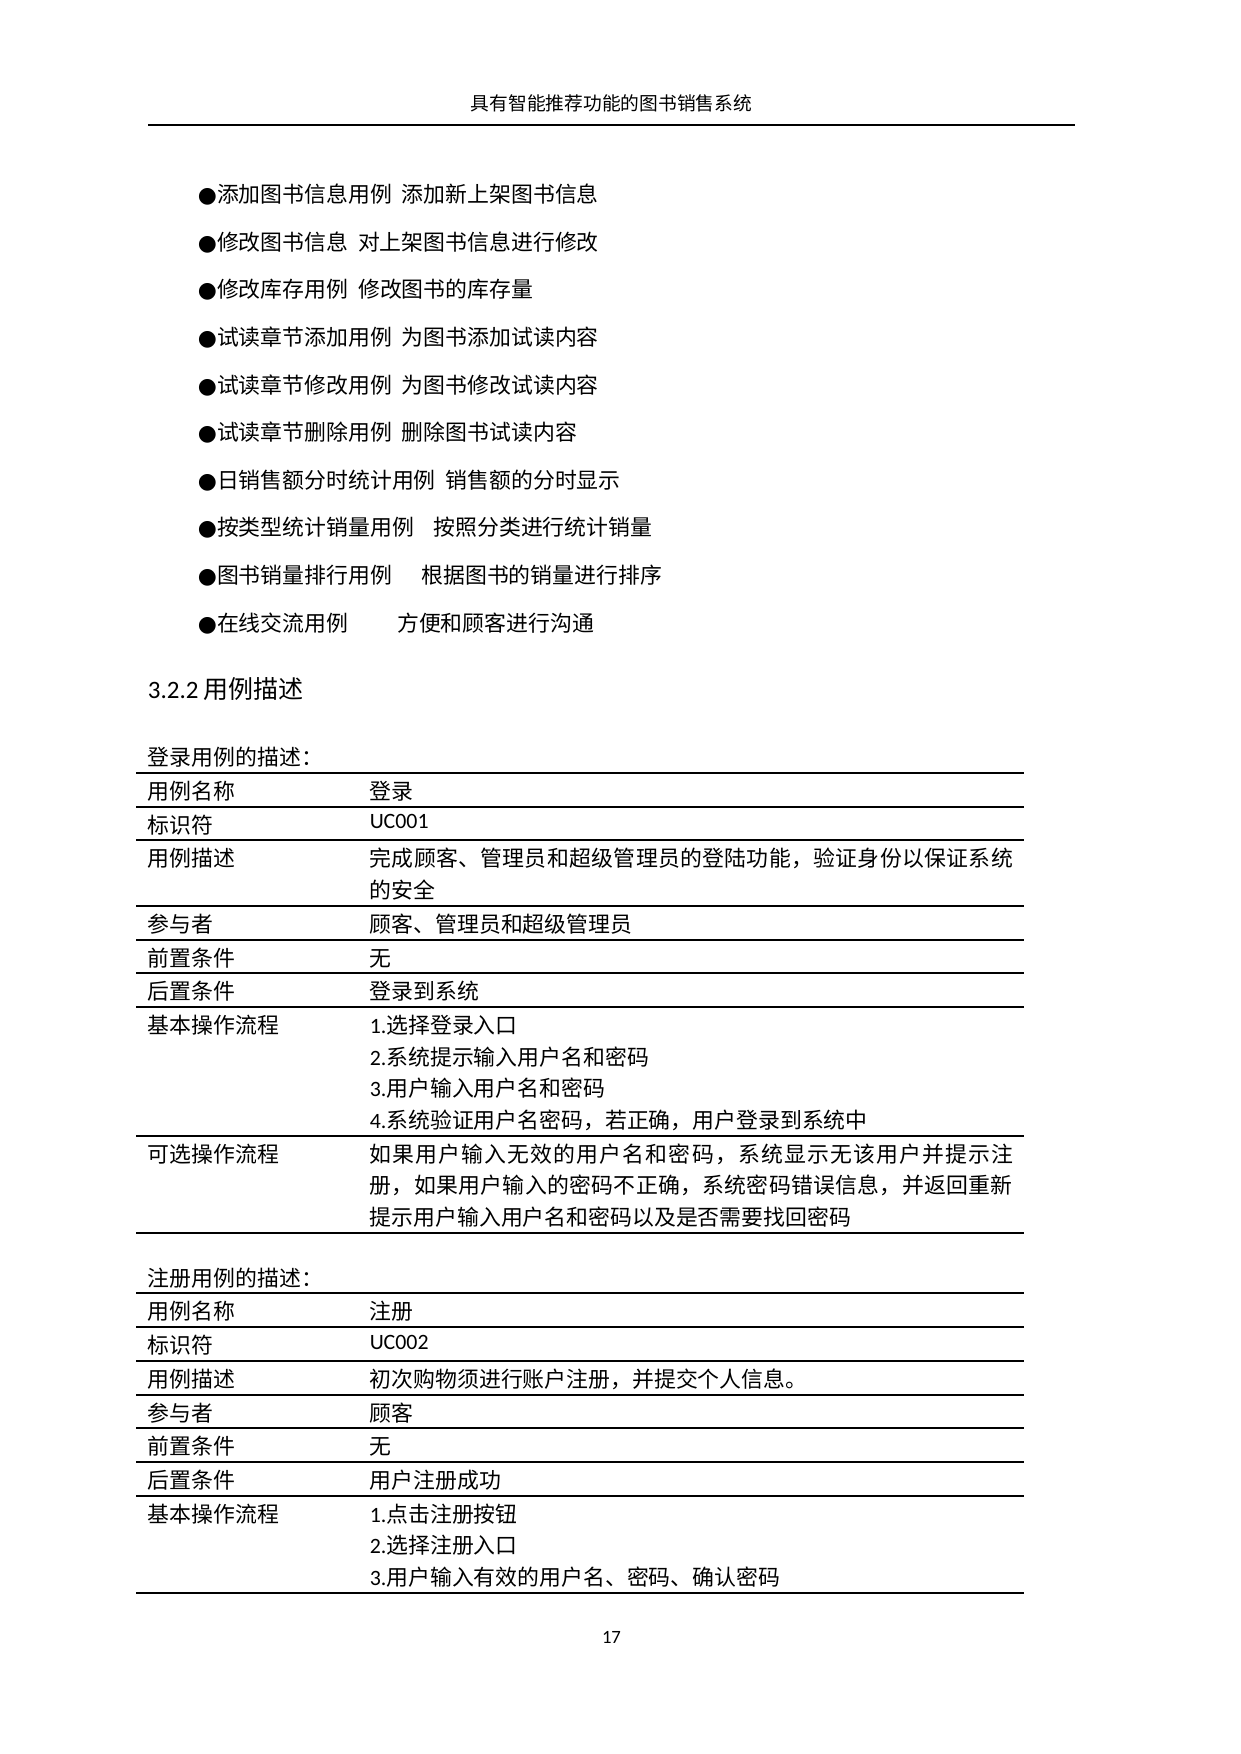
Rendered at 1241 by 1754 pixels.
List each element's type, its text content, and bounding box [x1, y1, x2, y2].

table_cell 参与者 [136, 907, 358, 938]
table_cell 用例描述 [136, 1362, 358, 1393]
text ●按类型统计销量用例 按照分类进行统计销量 [148, 510, 1075, 542]
table_cell UC001 [358, 808, 1024, 839]
text ●添加图书信息用例 添加新上架图书信息 [148, 177, 1075, 209]
text ●试读章节修改用例 为图书修改试读内容 [148, 368, 1075, 399]
table_cell 无 [358, 941, 1024, 972]
text ●试读章节删除用例 删除图书试读内容 [148, 415, 1075, 447]
table_cell 1.选择登录入口 2.系统提示输入用户名和密码 3.用户输入用户名和密码 4.系统验证用户名密码，若正确，用户登录到系统中 [358, 1008, 1024, 1135]
text ●修改库存用例 修改图书的库存量 [148, 272, 1075, 304]
subtitle 3.2.2用例描述 [148, 669, 1075, 706]
table_cell 完成顾客、管理员和超级管理员的登陆功能，验证身份以保证系统的安全 [358, 841, 1024, 905]
text 注册用例的描述： [148, 1261, 1075, 1292]
table_cell 基本操作流程 [136, 1008, 358, 1135]
table_cell 顾客 [358, 1396, 1024, 1427]
table_cell 登录到系统 [358, 974, 1024, 1006]
table_cell 参与者 [136, 1396, 358, 1427]
text ●在线交流用例 方便和顾客进行沟通 [148, 606, 1075, 637]
table_cell 用例描述 [136, 841, 358, 905]
table_cell 后置条件 [136, 1463, 358, 1495]
text ●修改图书信息 对上架图书信息进行修改 [148, 225, 1075, 257]
table_cell 用户注册成功 [358, 1463, 1024, 1495]
table_cell 初次购物须进行账户注册，并提交个人信息。 [358, 1362, 1024, 1393]
table_cell 前置条件 [136, 1429, 358, 1461]
table_cell 可选操作流程 [136, 1137, 358, 1232]
text ●试读章节添加用例 为图书添加试读内容 [148, 320, 1075, 352]
table_cell 前置条件 [136, 941, 358, 972]
text ●日销售额分时统计用例 销售额的分时显示 [148, 463, 1075, 494]
table_header 用例名称 [136, 1294, 358, 1326]
table_cell 顾客、管理员和超级管理员 [358, 907, 1024, 938]
table_cell UC002 [358, 1328, 1024, 1360]
table_header 用例名称 [136, 774, 358, 806]
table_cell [358, 1497, 1024, 1592]
table_cell 基本操作流程 [136, 1497, 358, 1592]
table_cell 标识符 [136, 1328, 358, 1360]
table_cell 后置条件 [136, 974, 358, 1006]
text 登录用例的描述： [148, 740, 1075, 772]
table_cell 无 [358, 1429, 1024, 1461]
table_header 登录 [358, 774, 1024, 806]
table_cell 如果用户输入无效的用户名和密码，系统显示无该用户并提示注册，如果用户输入的密码不正确，系统密码错误信息，并返回重新提示用户输入用户名和密码以及是否需要找回密码 [358, 1137, 1024, 1232]
table_header 注册 [358, 1294, 1024, 1326]
table_cell 标识符 [136, 808, 358, 839]
text ●图书销量排行用例 根据图书的销量进行排序 [148, 558, 1075, 590]
